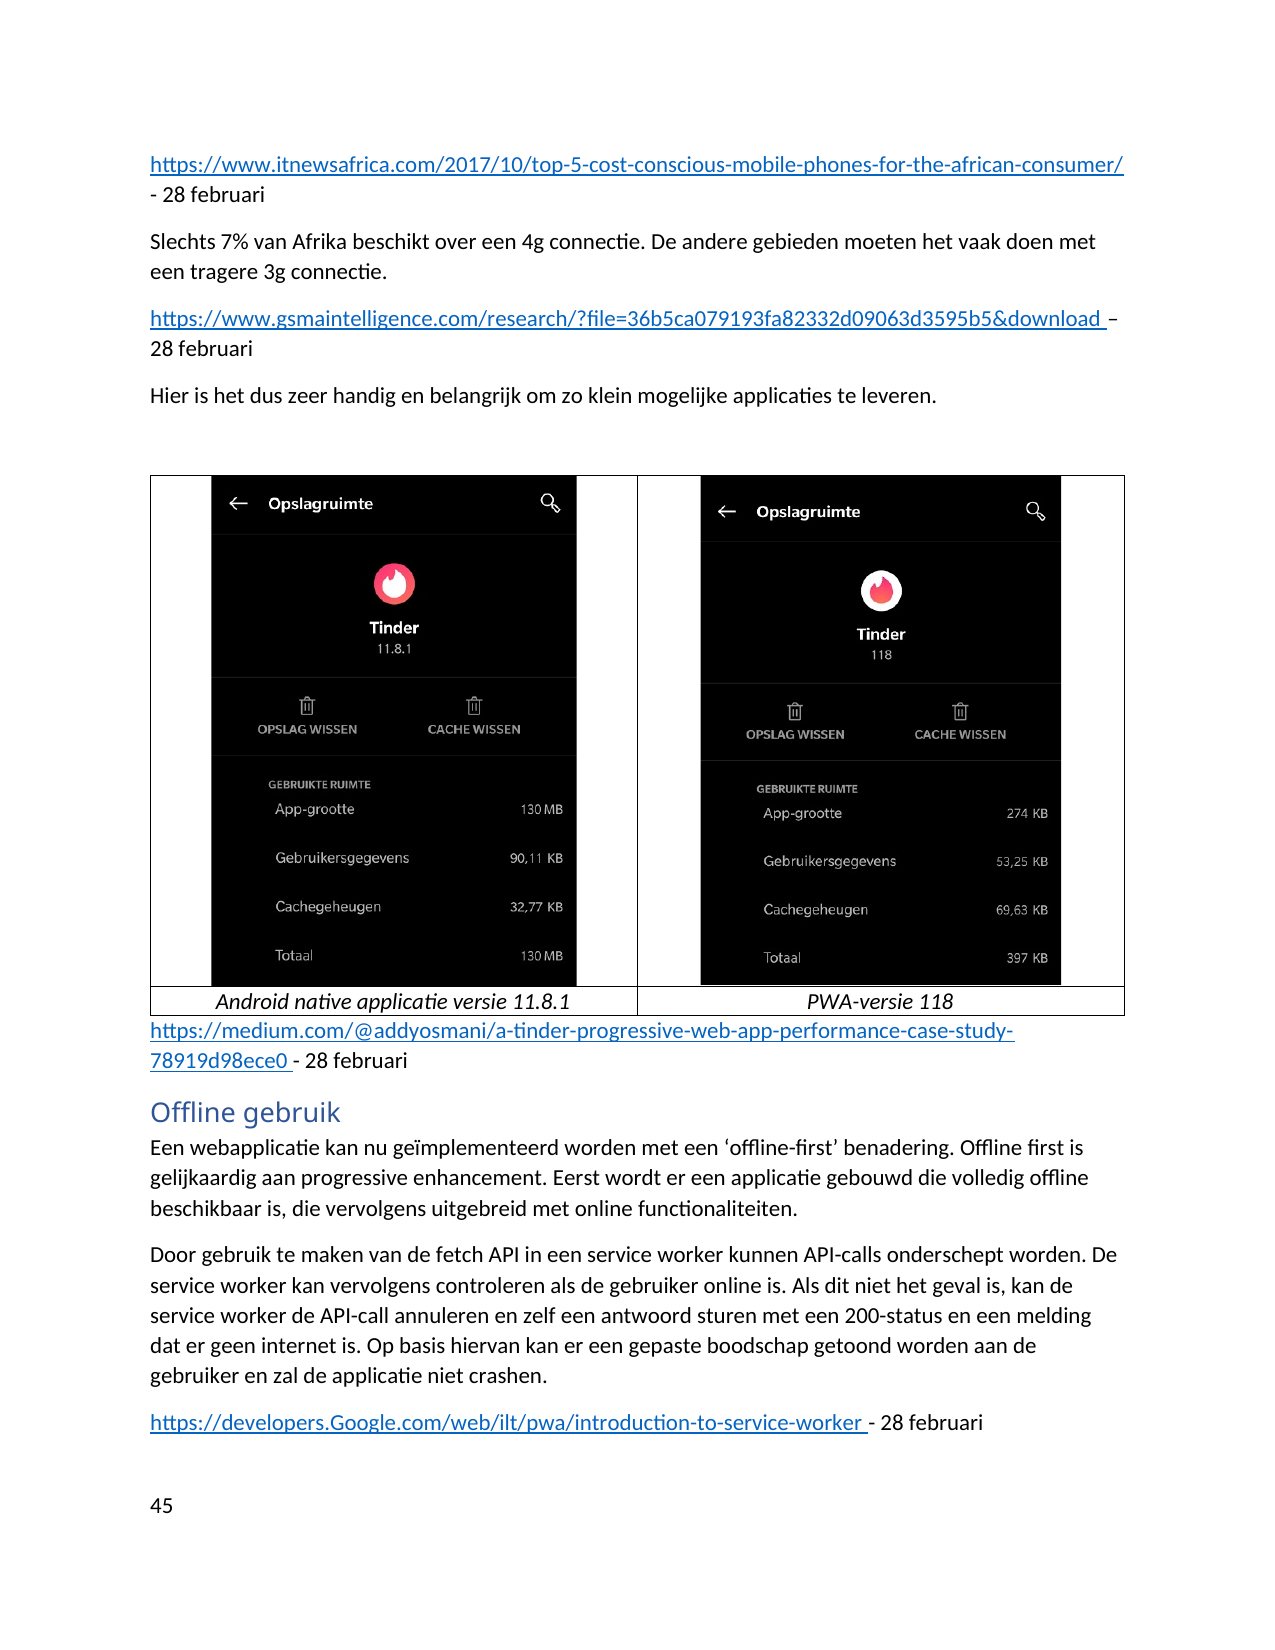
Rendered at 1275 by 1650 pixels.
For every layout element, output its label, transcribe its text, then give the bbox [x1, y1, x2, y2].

text Slechts 7% van Afrika beschikt over een 4g connectie. De andere gebieden moeten het vaak doen met een tragere 3g connectie. [150, 227, 1125, 285]
table_header [151, 476, 211, 986]
table_cell Android native applicatie versie 11.8.1 [151, 987, 637, 1015]
table_header [638, 476, 1124, 986]
picture [211, 476, 577, 987]
table_cell PWA-versie 118 [638, 987, 1124, 1015]
text https://www.itnewsafrica.com/2017/10/top-5-cost-conscious-mobile-phones-for-the-african-consumer/ - 28 februari [150, 150, 1125, 208]
subtitle Offline gebruik [150, 1093, 1125, 1130]
picture [700, 476, 1062, 985]
table_header [577, 476, 637, 986]
text Een webapplicatie kan nu geïmplementeerd worden met een ‘offline-first’ benadering. Offline first is gelijkaardig aan progressive enhancement. Eerst wordt er een applicatie gebouwd die volledig offline beschikbaar is, die vervolgens uitgebreid met online functionaliteiten. [150, 1133, 1125, 1222]
text https://developers.Google.com/web/ilt/pwa/introduction-to-service-worker - 28 februari [150, 1408, 1125, 1436]
text Hier is het dus zeer handig en belangrijk om zo klein mogelijke applicaties te leveren. [150, 381, 1125, 409]
text https://www.gsmaintelligence.com/research/?file=36b5ca079193fa82332d09063d3595b5&download – 28 februari [150, 304, 1125, 362]
text https://medium.com/@addyosmani/a-tinder-progressive-web-app-performance-case-study-78919d98ece0 - 28 februari [150, 1016, 1125, 1074]
text Door gebruik te maken van de fetch API in een service worker kunnen API-calls onderschept worden. De service worker kan vervolgens controleren als de gebruiker online is. Als dit niet het geval is, kan de service worker de API-call annuleren en zelf een antwoord sturen met een 200-status en een melding dat er geen internet is. Op basis hiervan kan er een gepaste boodschap getoond worden aan de gebruiker en zal de applicatie niet crashen. [150, 1241, 1125, 1389]
